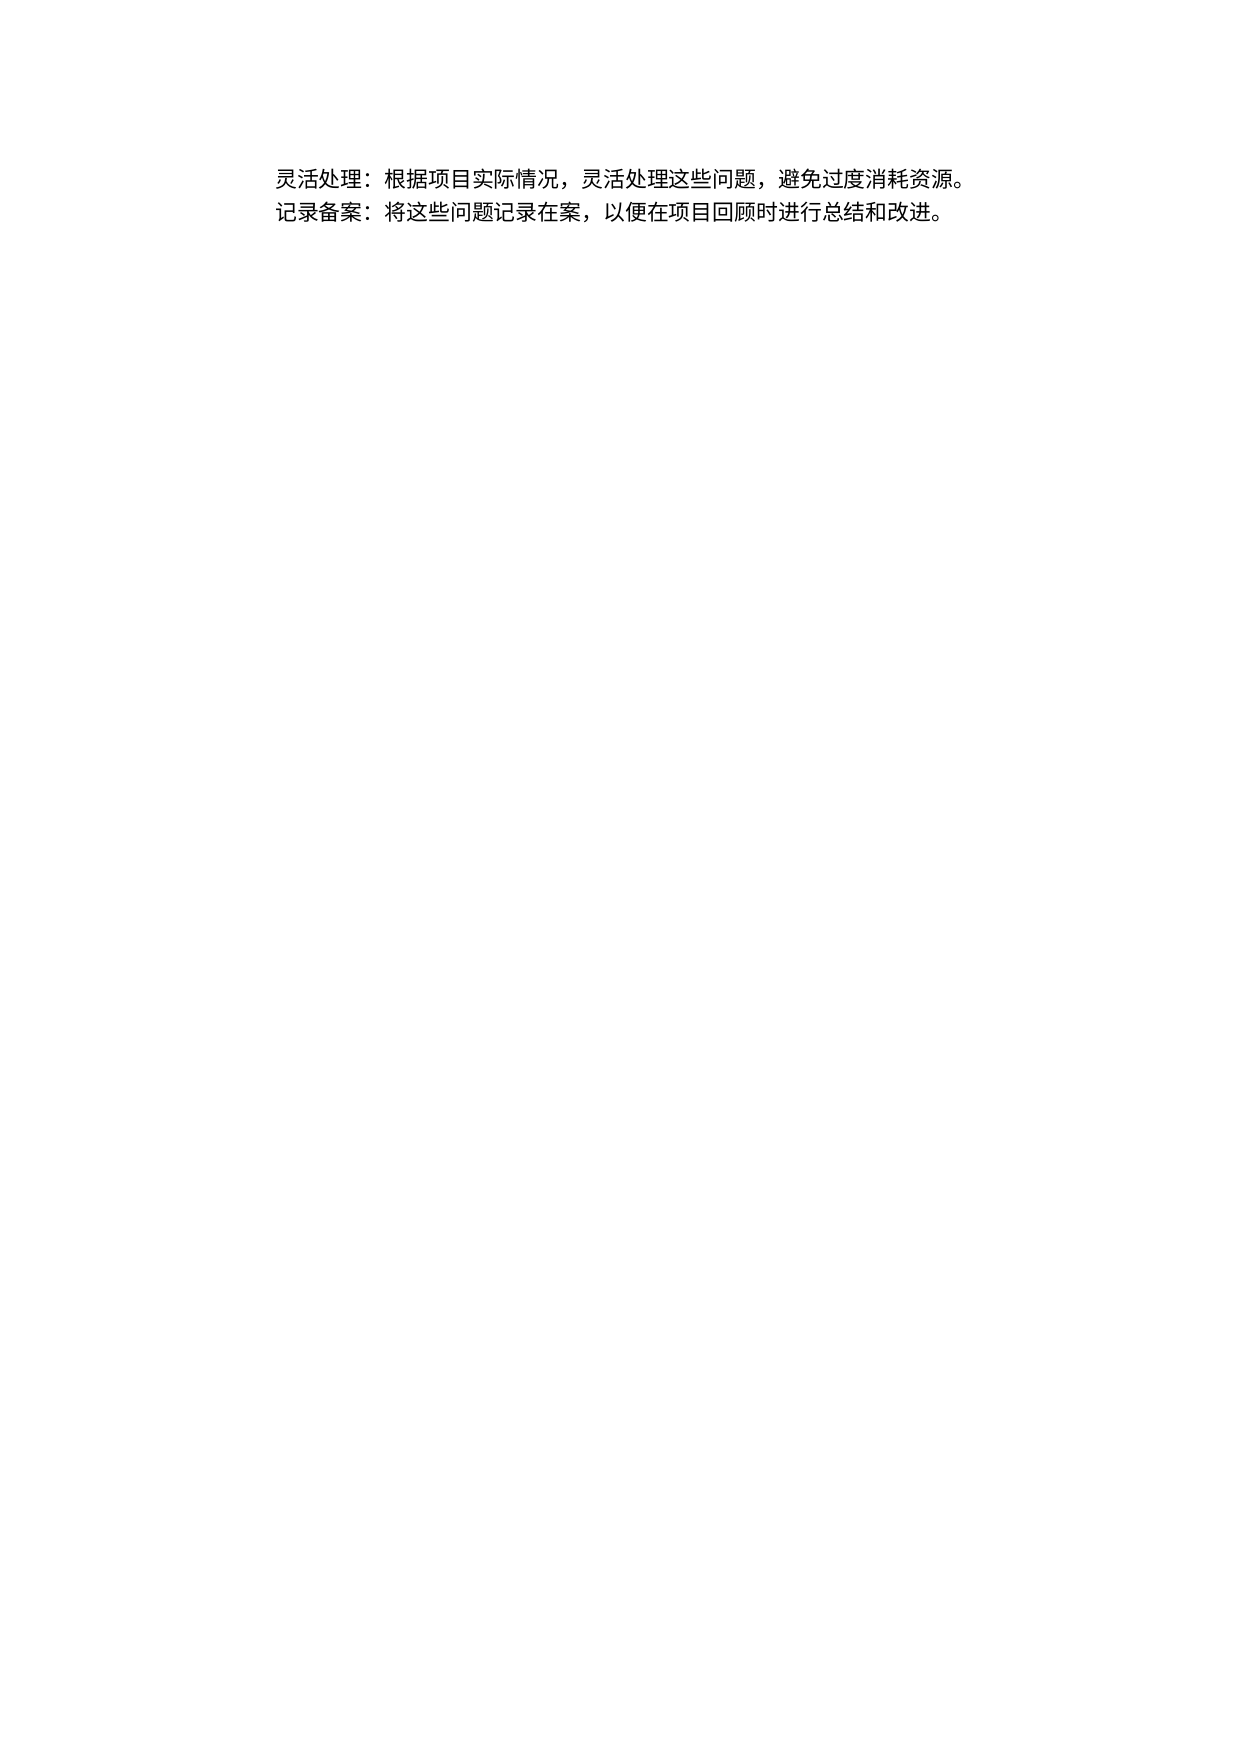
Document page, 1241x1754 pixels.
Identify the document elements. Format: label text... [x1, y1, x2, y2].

text 记录备案：将这些问题记录在案，以便在项目回顾时进行总结和改进。 [231, 194, 1053, 227]
text 灵活处理：根据项目实际情况，灵活处理这些问题，避免过度消耗资源。 [231, 162, 1053, 194]
